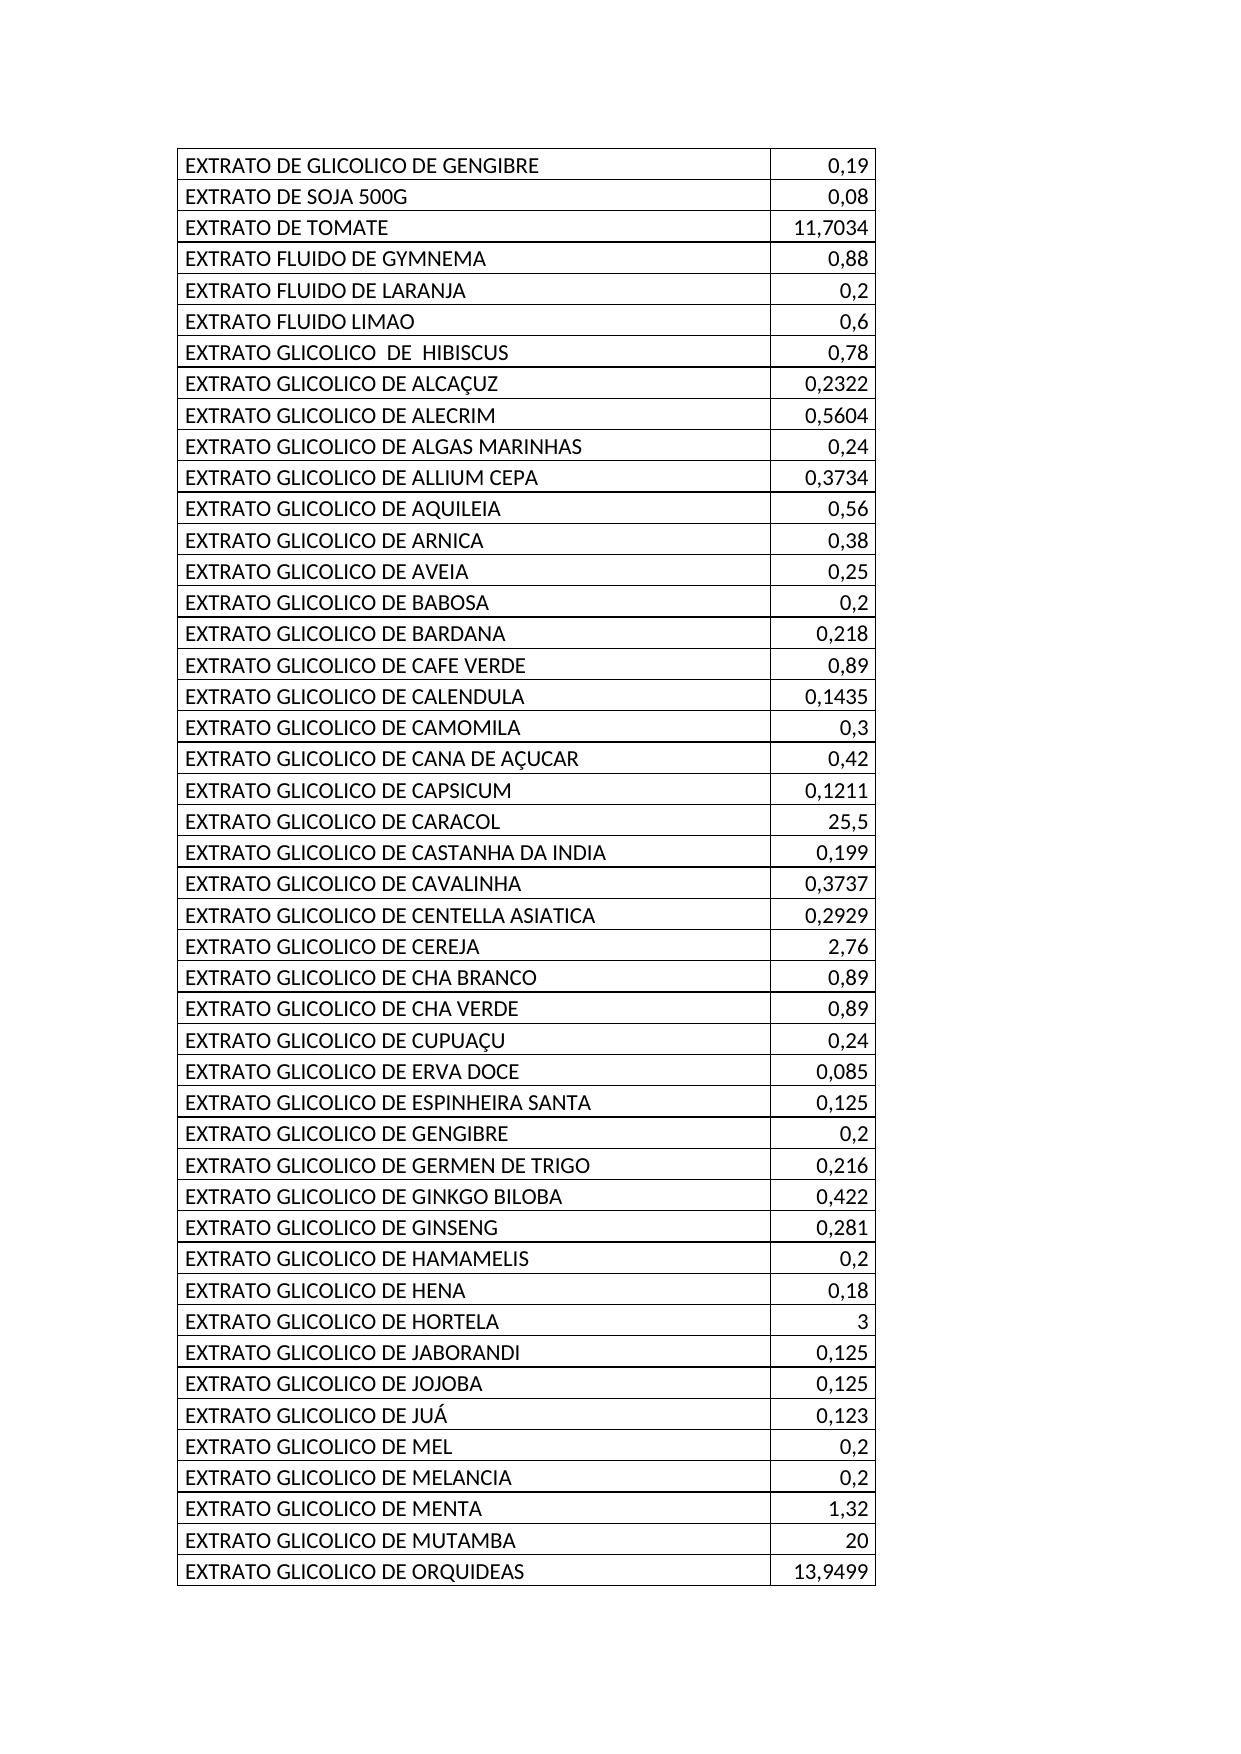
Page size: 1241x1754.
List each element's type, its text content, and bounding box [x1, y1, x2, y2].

table_cell EXTRATO GLICOLICO DE CHA BRANCO [178, 961, 770, 991]
table_cell EXTRATO GLICOLICO DE ALGAS MARINHAS [178, 430, 770, 460]
table_cell EXTRATO GLICOLICO DE BARDANA [178, 618, 770, 648]
table_cell EXTRATO FLUIDO DE GYMNEMA [178, 243, 770, 273]
table_cell EXTRATO GLICOLICO DE GINKGO BILOBA [178, 1180, 770, 1210]
table_cell 0,3 [771, 711, 875, 741]
table_cell 0,56 [771, 493, 875, 523]
table_cell 0,2 [771, 1461, 875, 1491]
table_cell EXTRATO GLICOLICO DE HAMAMELIS [178, 1243, 770, 1273]
table_cell 20 [771, 1524, 875, 1554]
table_cell EXTRATO GLICOLICO DE CALENDULA [178, 680, 770, 710]
table_cell 0,88 [771, 243, 875, 273]
table_cell EXTRATO GLICOLICO DE AQUILEIA [178, 493, 770, 523]
table_cell 0,3734 [771, 461, 875, 491]
table_cell 0,2929 [771, 899, 875, 929]
table_cell EXTRATO GLICOLICO DE ARNICA [178, 524, 770, 554]
table_cell EXTRATO GLICOLICO DE MENTA [178, 1493, 770, 1523]
table_cell 0,216 [771, 1149, 875, 1179]
table_cell 0,38 [771, 524, 875, 554]
table_cell EXTRATO GLICOLICO DE GENGIBRE [178, 1118, 770, 1148]
table_cell EXTRATO GLICOLICO DE CAMOMILA [178, 711, 770, 741]
table_cell EXTRATO GLICOLICO DE GERMEN DE TRIGO [178, 1149, 770, 1179]
table_cell 25,5 [771, 805, 875, 835]
table_cell EXTRATO GLICOLICO DE CHA VERDE [178, 993, 770, 1023]
table_cell 0,89 [771, 649, 875, 679]
table_cell 0,24 [771, 1024, 875, 1054]
table_cell 0,2 [771, 1430, 875, 1460]
table_cell 0,199 [771, 836, 875, 866]
table_cell 0,6 [771, 305, 875, 335]
table_cell 0,25 [771, 555, 875, 585]
table_cell EXTRATO GLICOLICO DE CAPSICUM [178, 774, 770, 804]
table_cell 0,42 [771, 743, 875, 773]
table_cell EXTRATO GLICOLICO DE CARACOL [178, 805, 770, 835]
table_cell EXTRATO GLICOLICO DE HENA [178, 1274, 770, 1304]
table_cell 0,422 [771, 1180, 875, 1210]
table_cell 0,123 [771, 1399, 875, 1429]
table_cell 0,085 [771, 1055, 875, 1085]
table_cell EXTRATO GLICOLICO DE GINSENG [178, 1211, 770, 1241]
table_cell EXTRATO DE SOJA 500G [178, 180, 770, 210]
table_cell EXTRATO GLICOLICO DE HORTELA [178, 1305, 770, 1335]
table_cell 0,2 [771, 586, 875, 616]
table_cell EXTRATO GLICOLICO DE CENTELLA ASIATICA [178, 899, 770, 929]
table_cell 0,89 [771, 993, 875, 1023]
table_cell EXTRATO GLICOLICO DE MUTAMBA [178, 1524, 770, 1554]
table_cell EXTRATO GLICOLICO DE CUPUAÇU [178, 1024, 770, 1054]
table_cell 11,7034 [771, 211, 875, 241]
table_cell 0,2 [771, 1118, 875, 1148]
table_cell 1,32 [771, 1493, 875, 1523]
table_cell 3 [771, 1305, 875, 1335]
table_cell EXTRATO DE TOMATE [178, 211, 770, 241]
table_cell EXTRATO GLICOLICO DE BABOSA [178, 586, 770, 616]
table_cell 13,9499 [771, 1555, 875, 1585]
table_cell EXTRATO GLICOLICO DE ERVA DOCE [178, 1055, 770, 1085]
table_cell EXTRATO GLICOLICO DE CEREJA [178, 930, 770, 960]
table_cell EXTRATO GLICOLICO DE JABORANDI [178, 1336, 770, 1366]
table_cell EXTRATO FLUIDO DE LARANJA [178, 274, 770, 304]
table_cell EXTRATO GLICOLICO DE MEL [178, 1430, 770, 1460]
table_cell 0,2 [771, 1243, 875, 1273]
table_cell 0,125 [771, 1086, 875, 1116]
table_cell 0,125 [771, 1336, 875, 1366]
table_cell EXTRATO GLICOLICO DE HIBISCUS [178, 336, 770, 366]
table_cell EXTRATO GLICOLICO DE ALLIUM CEPA [178, 461, 770, 491]
table_cell 0,24 [771, 430, 875, 460]
table_cell EXTRATO DE GLICOLICO DE GENGIBRE [178, 149, 770, 179]
table_cell 0,1435 [771, 680, 875, 710]
table_cell 0,281 [771, 1211, 875, 1241]
table_cell EXTRATO GLICOLICO DE JOJOBA [178, 1368, 770, 1398]
table_cell 0,1211 [771, 774, 875, 804]
table_cell 0,78 [771, 336, 875, 366]
table_cell 2,76 [771, 930, 875, 960]
table_cell 0,125 [771, 1368, 875, 1398]
table_cell 0,5604 [771, 399, 875, 429]
table_cell 0,2322 [771, 368, 875, 398]
table_cell EXTRATO GLICOLICO DE CAVALINHA [178, 868, 770, 898]
table_cell EXTRATO GLICOLICO DE ALCAÇUZ [178, 368, 770, 398]
table_cell EXTRATO GLICOLICO DE CASTANHA DA INDIA [178, 836, 770, 866]
table_cell 0,3737 [771, 868, 875, 898]
table_cell 0,89 [771, 961, 875, 991]
table_cell EXTRATO GLICOLICO DE CAFE VERDE [178, 649, 770, 679]
table_cell EXTRATO GLICOLICO DE AVEIA [178, 555, 770, 585]
table_cell EXTRATO GLICOLICO DE CANA DE AÇUCAR [178, 743, 770, 773]
table_cell EXTRATO GLICOLICO DE ESPINHEIRA SANTA [178, 1086, 770, 1116]
table_cell EXTRATO FLUIDO LIMAO [178, 305, 770, 335]
table_cell 0,2 [771, 274, 875, 304]
table_cell 0,08 [771, 180, 875, 210]
table_cell EXTRATO GLICOLICO DE JUÁ [178, 1399, 770, 1429]
table_cell 0,18 [771, 1274, 875, 1304]
table_cell EXTRATO GLICOLICO DE ORQUIDEAS [178, 1555, 770, 1585]
table_cell 0,19 [771, 149, 875, 179]
table_cell EXTRATO GLICOLICO DE MELANCIA [178, 1461, 770, 1491]
table_cell 0,218 [771, 618, 875, 648]
table_cell EXTRATO GLICOLICO DE ALECRIM [178, 399, 770, 429]
